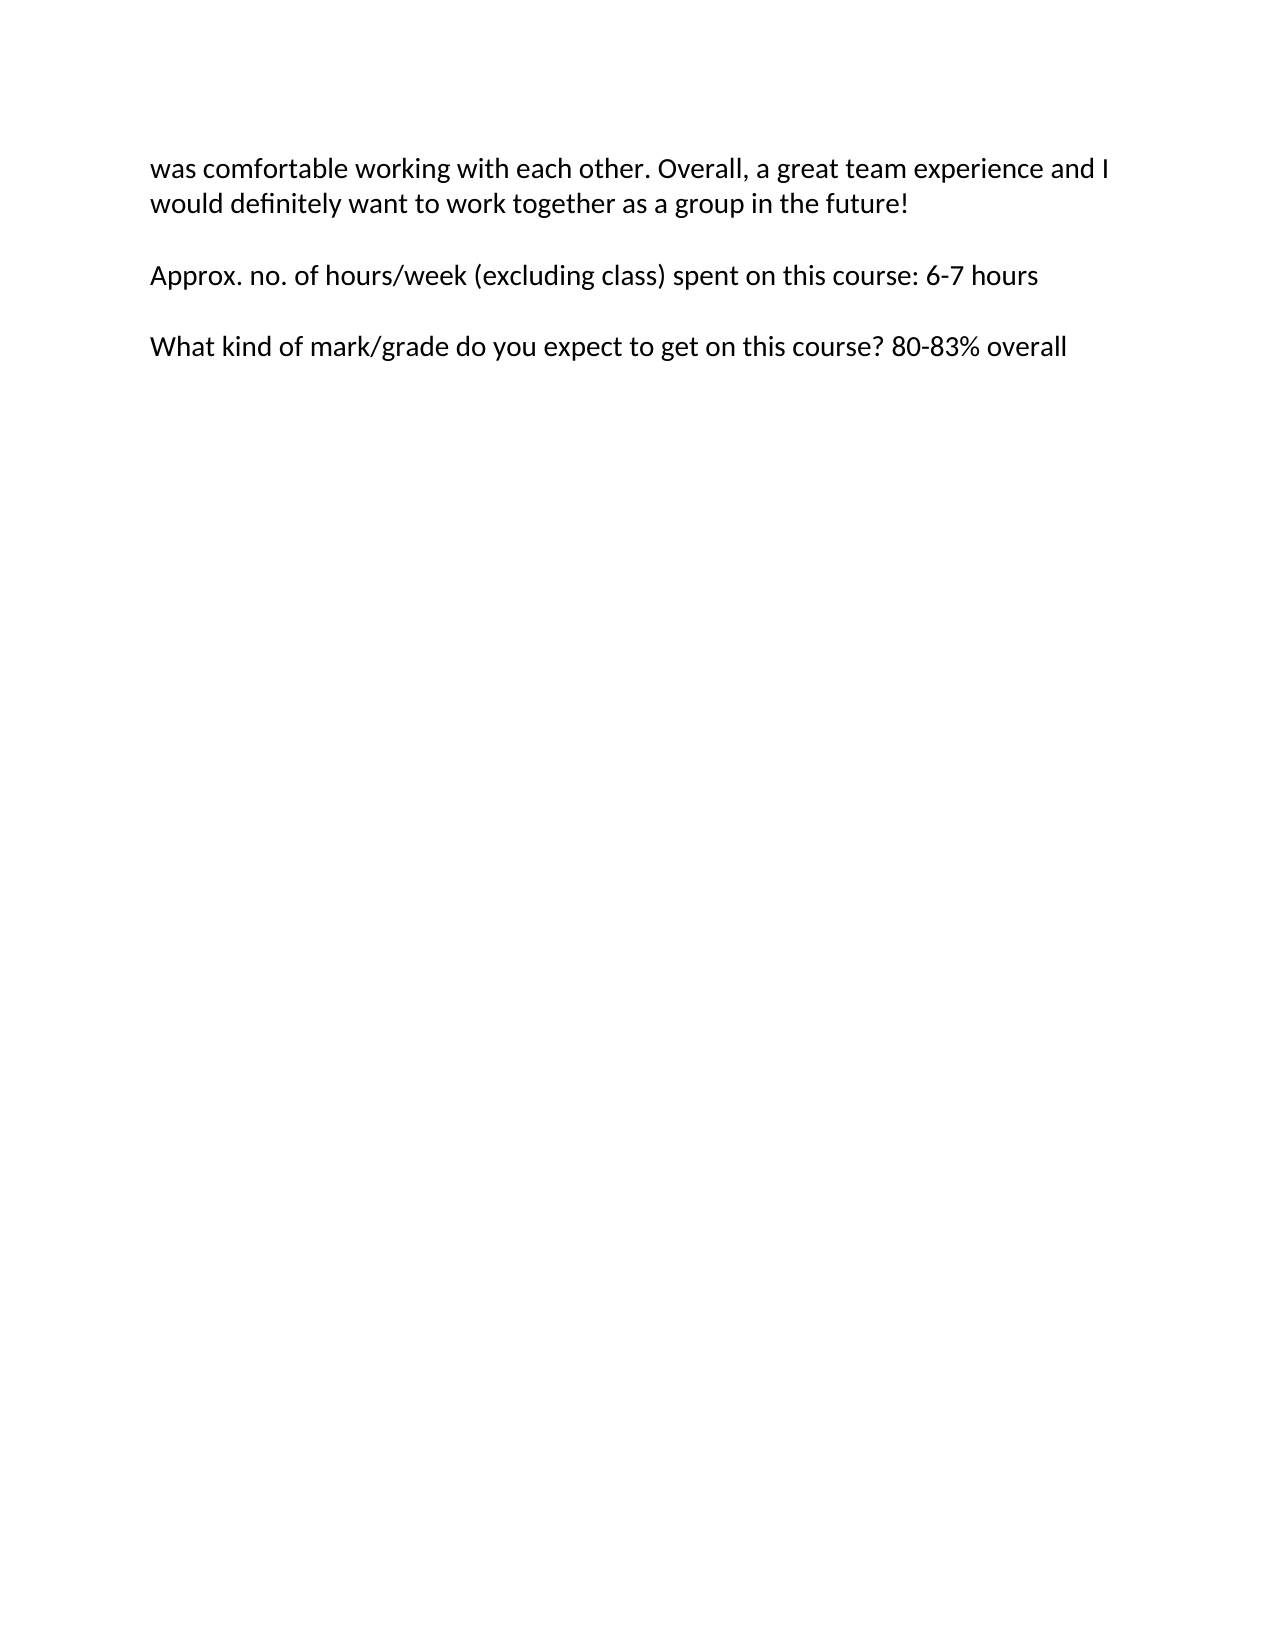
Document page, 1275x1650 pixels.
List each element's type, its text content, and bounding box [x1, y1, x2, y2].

text Approx. no. of hours/week (excluding class) spent on this course: 6-7 hours [150, 257, 1125, 292]
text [150, 150, 1125, 221]
text What kind of mark/grade do you expect to get on this course? 80-83% overall [150, 328, 1125, 364]
